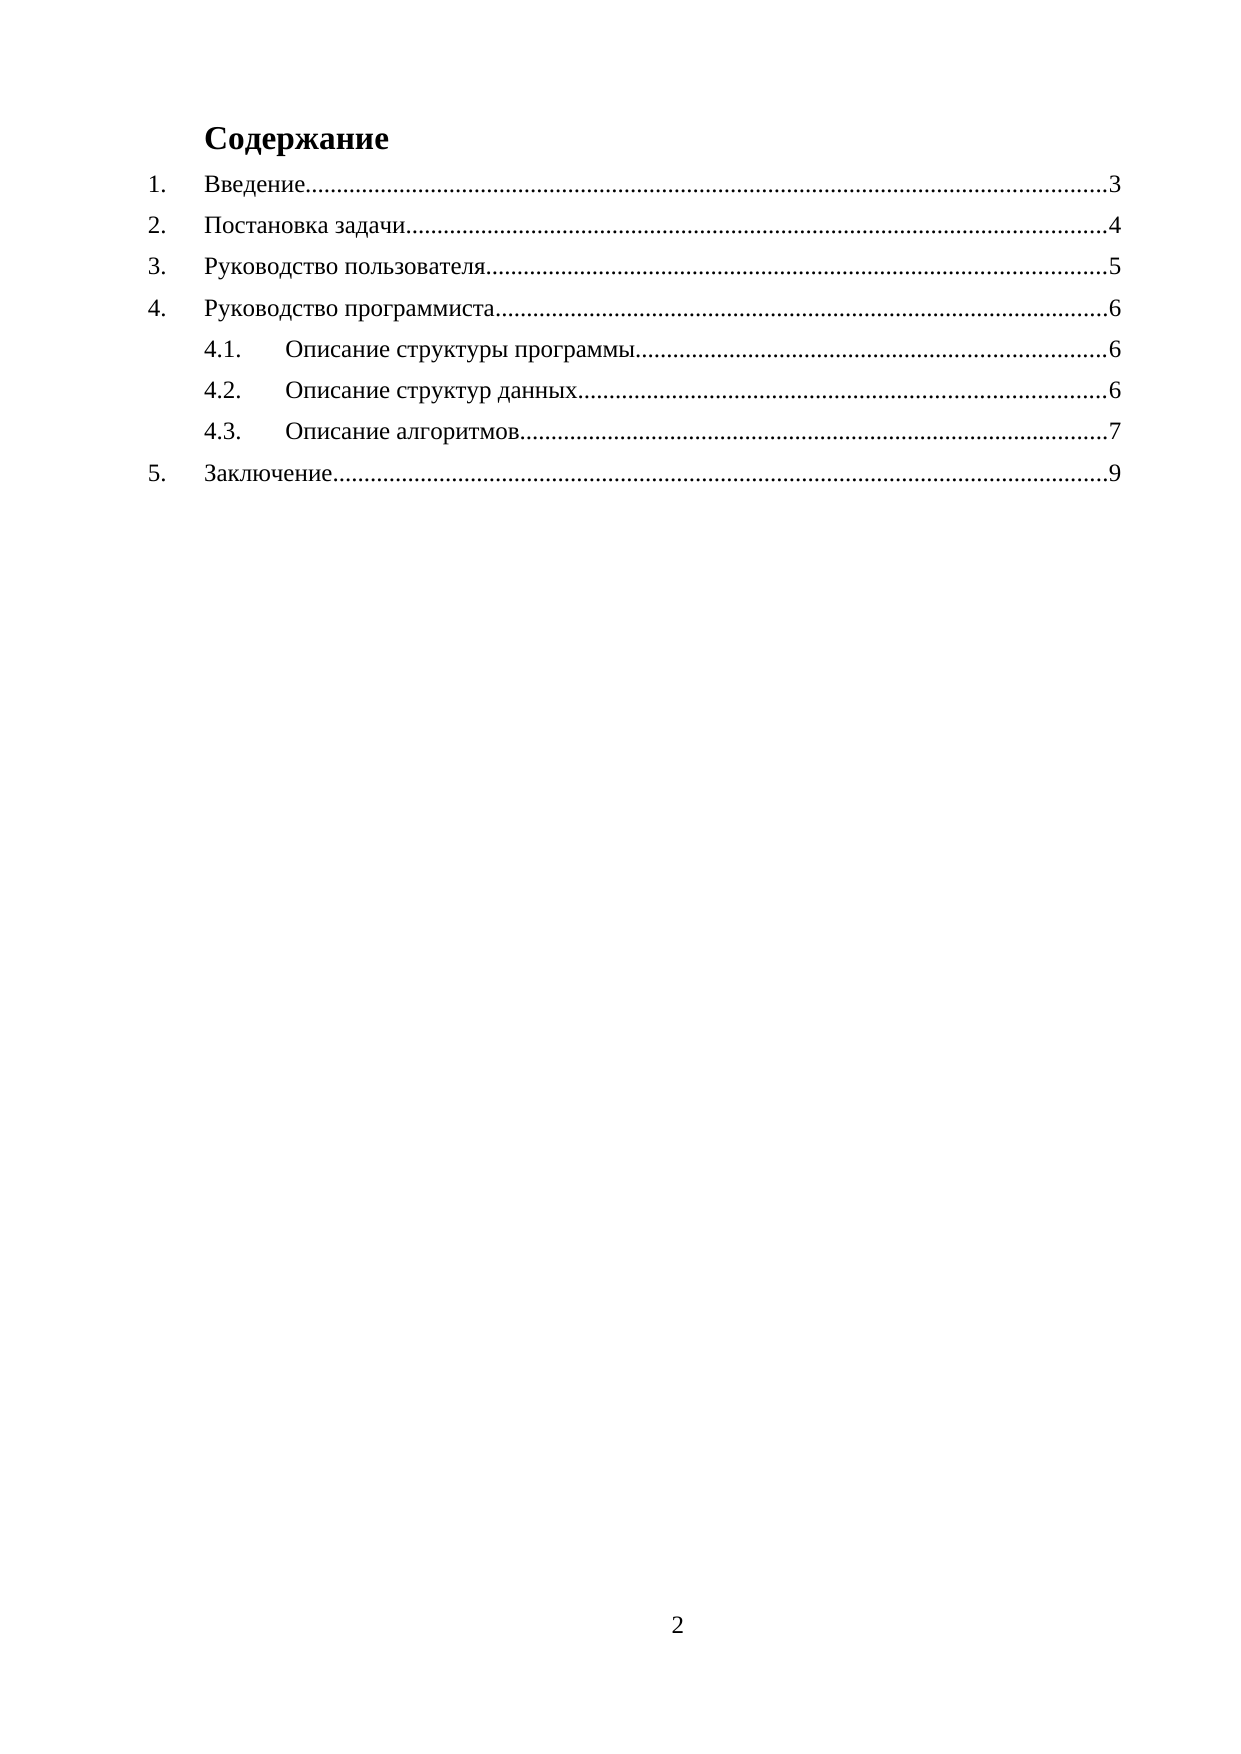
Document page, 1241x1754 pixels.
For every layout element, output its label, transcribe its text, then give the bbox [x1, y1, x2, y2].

text 4.3. Описание алгоритмов 7 [204, 416, 1152, 445]
text 2. Постановка задачи 4 [148, 210, 1152, 239]
text 1. Введение 3 [148, 169, 1152, 198]
text 4.2. Описание структур данных 6 [204, 375, 1152, 404]
text 5. Заключение 9 [148, 458, 1152, 486]
text 3. Руководство пользователя 5 [148, 251, 1152, 280]
text 4.1. Описание структуры программы 6 [204, 334, 1152, 363]
text 4. Руководство программиста 6 [148, 293, 1152, 321]
text Содержание [148, 118, 1152, 156]
